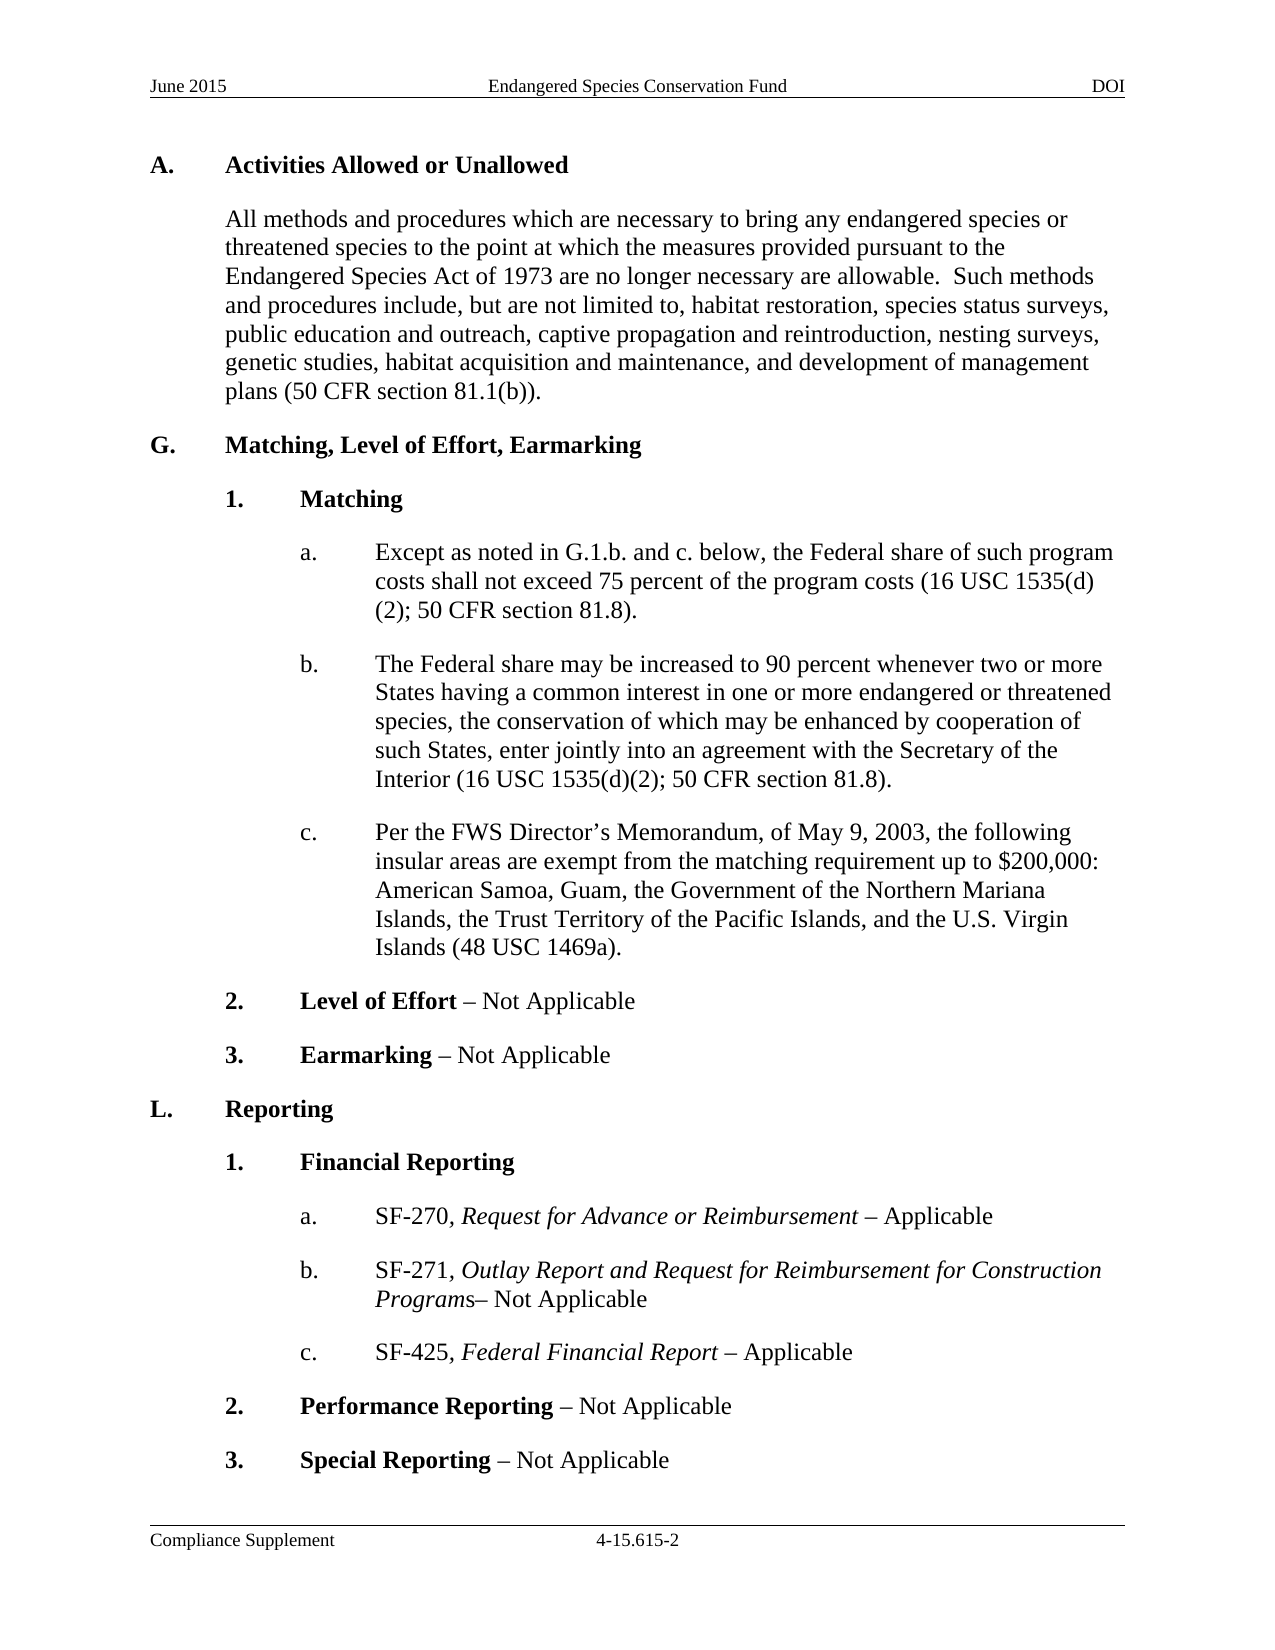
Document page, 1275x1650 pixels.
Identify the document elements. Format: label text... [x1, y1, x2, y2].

text c. Per the FWS Director’s Memorandum, of May 9, 2003, the following insular areas are exempt from the matching requirement up to $200,000: American Samoa, Guam, the Government of the Northern Mariana Islands, the Trust Territory of the Pacific Islands, and the U.S. Virgin Islands (48 USC 1469a). [300, 817, 1125, 961]
text All methods and procedures which are necessary to bring any endangered species or threatened species to the point at which the measures provided pursuant to the Endangered Species Act of 1973 are no longer necessary are allowable. Such methods and procedures include, but are not limited to, habitat restoration, species status surveys, public education and outreach, captive propagation and reintroduction, nesting surveys, genetic studies, habitat acquisition and maintenance, and development of management plans (50 CFR section 81.1(b)). [225, 204, 1125, 405]
text 2. Level of Effort – Not Applicable [225, 986, 1125, 1015]
text a. Except as noted in G.1.b. and c. below, the Federal share of such program costs shall not exceed 75 percent of the program costs (16 USC 1535(d)(2); 50 CFR section 81.8). [300, 537, 1125, 624]
text a. SF-270, Request for Advance or Reimbursement – Applicable [300, 1201, 1125, 1230]
text 3. Special Reporting – Not Applicable [225, 1445, 1125, 1474]
text G. Matching, Level of Effort, Earmarking [150, 430, 1125, 459]
text b. The Federal share may be increased to 90 percent whenever two or more States having a common interest in one or more endangered or threatened species, the conservation of which may be enhanced by cooperation of such States, enter jointly into an agreement with the Secretary of the Interior (16 USC 1535(d)(2); 50 CFR section 81.8). [300, 649, 1125, 792]
text A. Activities Allowed or Unallowed [150, 150, 1125, 179]
text b. SF-271, Outlay Report and Request for Reimbursement for Construction Programs– Not Applicable [300, 1255, 1125, 1312]
text 1. Matching [225, 484, 1125, 512]
text 3. Earmarking – Not Applicable [150, 1040, 1125, 1069]
text L. Reporting [150, 1094, 1125, 1122]
text c. SF-425, Federal Financial Report – Applicable [300, 1337, 1125, 1366]
text 1. Financial Reporting [225, 1147, 1125, 1176]
text 2. Performance Reporting – Not Applicable [225, 1391, 1125, 1420]
